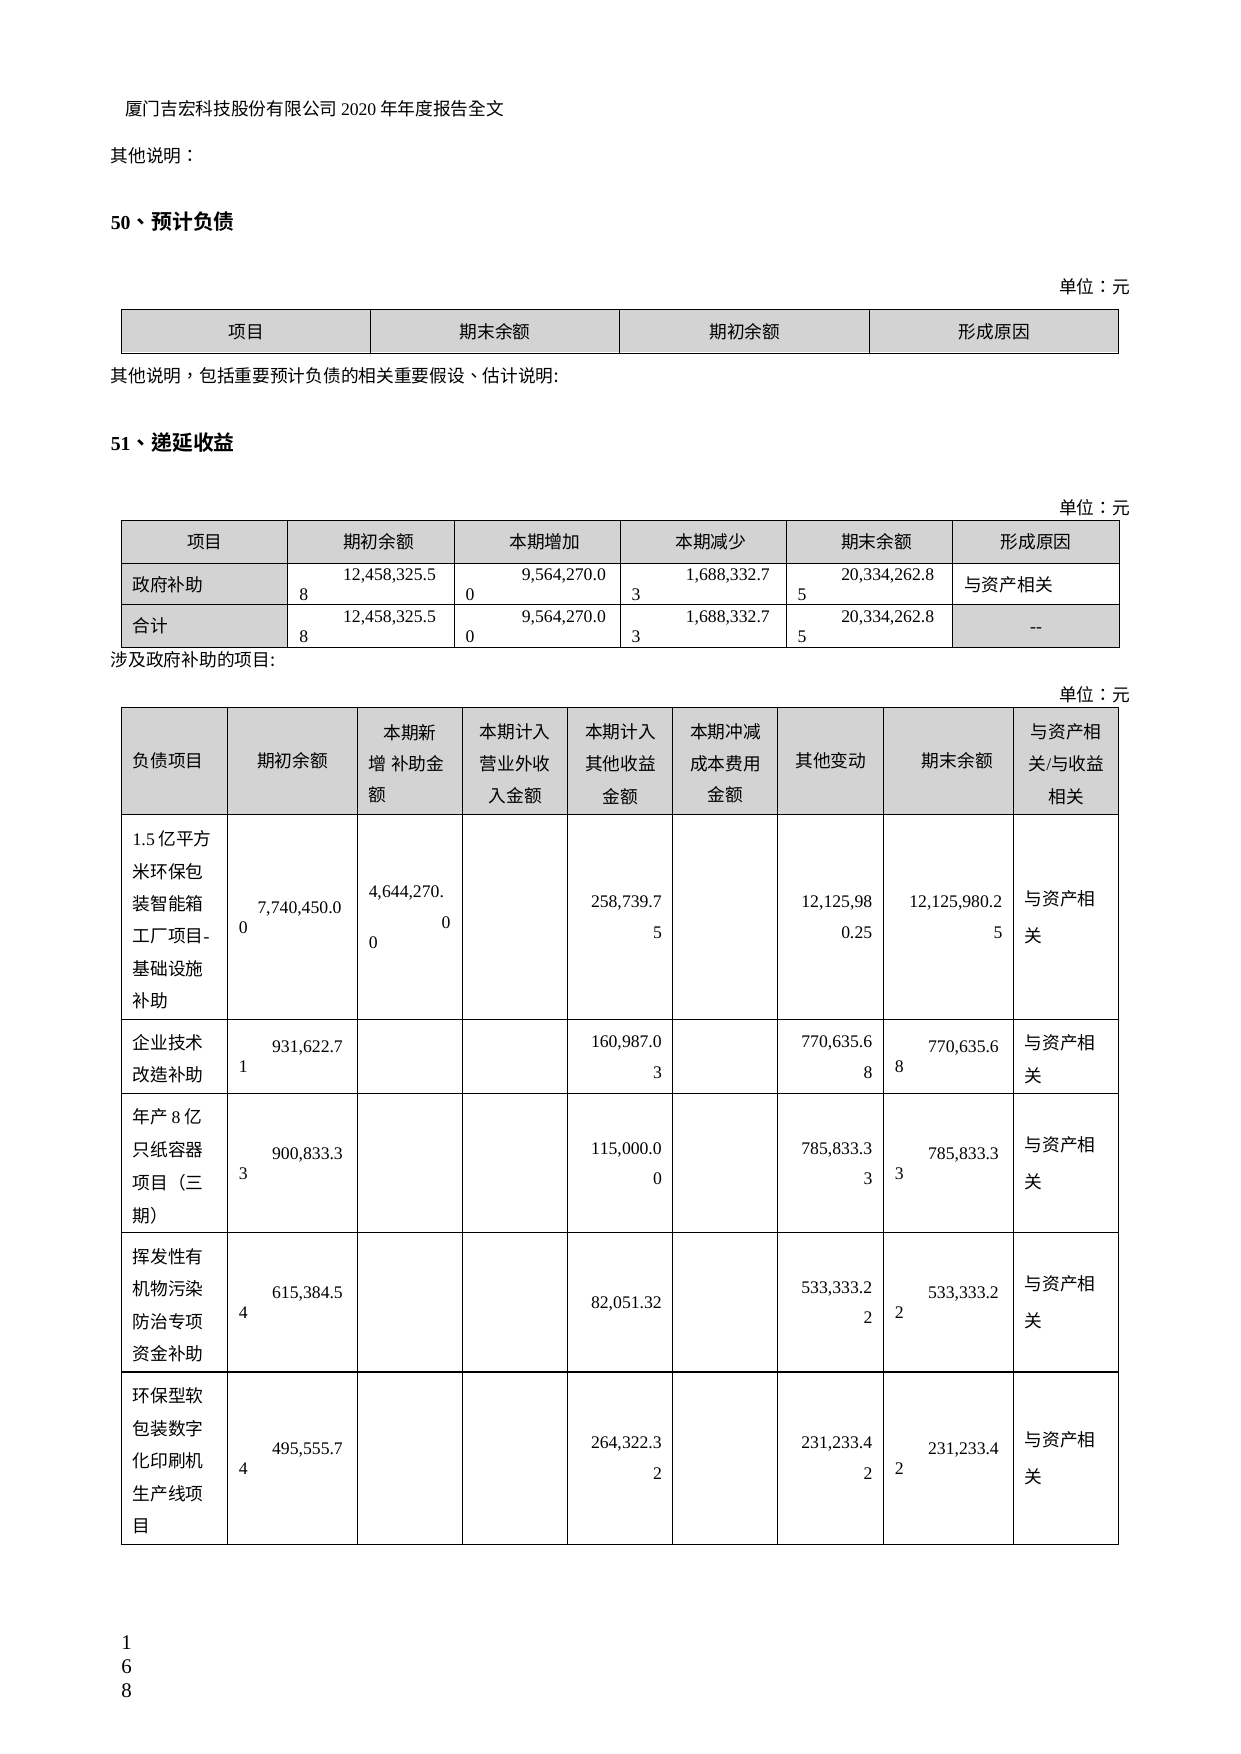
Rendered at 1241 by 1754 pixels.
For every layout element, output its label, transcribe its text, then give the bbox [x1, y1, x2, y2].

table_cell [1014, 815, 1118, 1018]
text 51、递延收益 [111, 428, 1129, 456]
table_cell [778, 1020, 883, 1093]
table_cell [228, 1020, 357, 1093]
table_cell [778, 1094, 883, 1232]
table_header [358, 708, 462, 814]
text 单位：元 [111, 682, 1129, 707]
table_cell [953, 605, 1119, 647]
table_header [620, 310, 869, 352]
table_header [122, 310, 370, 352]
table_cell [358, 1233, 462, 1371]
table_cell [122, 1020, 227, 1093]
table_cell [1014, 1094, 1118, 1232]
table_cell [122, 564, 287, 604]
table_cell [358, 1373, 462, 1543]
text 其他说明： [111, 143, 1129, 167]
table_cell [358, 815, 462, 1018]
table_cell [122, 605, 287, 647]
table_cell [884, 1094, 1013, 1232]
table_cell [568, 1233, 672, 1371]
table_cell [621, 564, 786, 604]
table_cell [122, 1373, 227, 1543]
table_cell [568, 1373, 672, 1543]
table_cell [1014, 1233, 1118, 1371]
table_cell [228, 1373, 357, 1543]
text 单位：元 [111, 275, 1129, 299]
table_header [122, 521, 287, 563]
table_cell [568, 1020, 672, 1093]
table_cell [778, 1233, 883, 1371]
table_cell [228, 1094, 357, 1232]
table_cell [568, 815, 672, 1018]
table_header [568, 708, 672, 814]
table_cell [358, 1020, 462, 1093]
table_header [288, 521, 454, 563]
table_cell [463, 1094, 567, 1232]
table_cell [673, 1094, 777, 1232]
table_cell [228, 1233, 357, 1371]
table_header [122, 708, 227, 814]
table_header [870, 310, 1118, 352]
text 50、预计负债 [111, 207, 1129, 235]
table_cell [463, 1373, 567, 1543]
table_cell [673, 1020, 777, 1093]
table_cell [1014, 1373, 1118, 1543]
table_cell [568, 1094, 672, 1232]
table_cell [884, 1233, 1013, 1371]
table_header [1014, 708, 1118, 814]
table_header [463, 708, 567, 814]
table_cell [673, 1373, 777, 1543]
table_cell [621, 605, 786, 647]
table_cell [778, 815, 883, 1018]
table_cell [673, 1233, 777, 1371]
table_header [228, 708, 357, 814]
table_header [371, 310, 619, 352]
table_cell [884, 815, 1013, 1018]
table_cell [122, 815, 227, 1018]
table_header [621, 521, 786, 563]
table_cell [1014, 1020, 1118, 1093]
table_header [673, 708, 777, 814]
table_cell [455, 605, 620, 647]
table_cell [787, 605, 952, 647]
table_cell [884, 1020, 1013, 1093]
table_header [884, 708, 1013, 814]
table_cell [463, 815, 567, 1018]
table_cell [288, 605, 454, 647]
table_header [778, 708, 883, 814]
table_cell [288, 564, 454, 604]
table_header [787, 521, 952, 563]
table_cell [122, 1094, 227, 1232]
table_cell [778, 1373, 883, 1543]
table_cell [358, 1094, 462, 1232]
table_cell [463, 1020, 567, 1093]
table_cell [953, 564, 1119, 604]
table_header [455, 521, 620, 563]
text 单位：元 [111, 496, 1129, 520]
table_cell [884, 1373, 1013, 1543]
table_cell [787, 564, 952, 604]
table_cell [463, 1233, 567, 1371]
text 涉及政府补助的项目: [111, 648, 1129, 672]
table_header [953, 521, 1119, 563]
text 其他说明，包括重要预计负债的相关重要假设、估计说明: [111, 364, 1129, 388]
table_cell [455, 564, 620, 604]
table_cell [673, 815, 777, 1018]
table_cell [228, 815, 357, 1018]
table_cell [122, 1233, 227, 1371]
